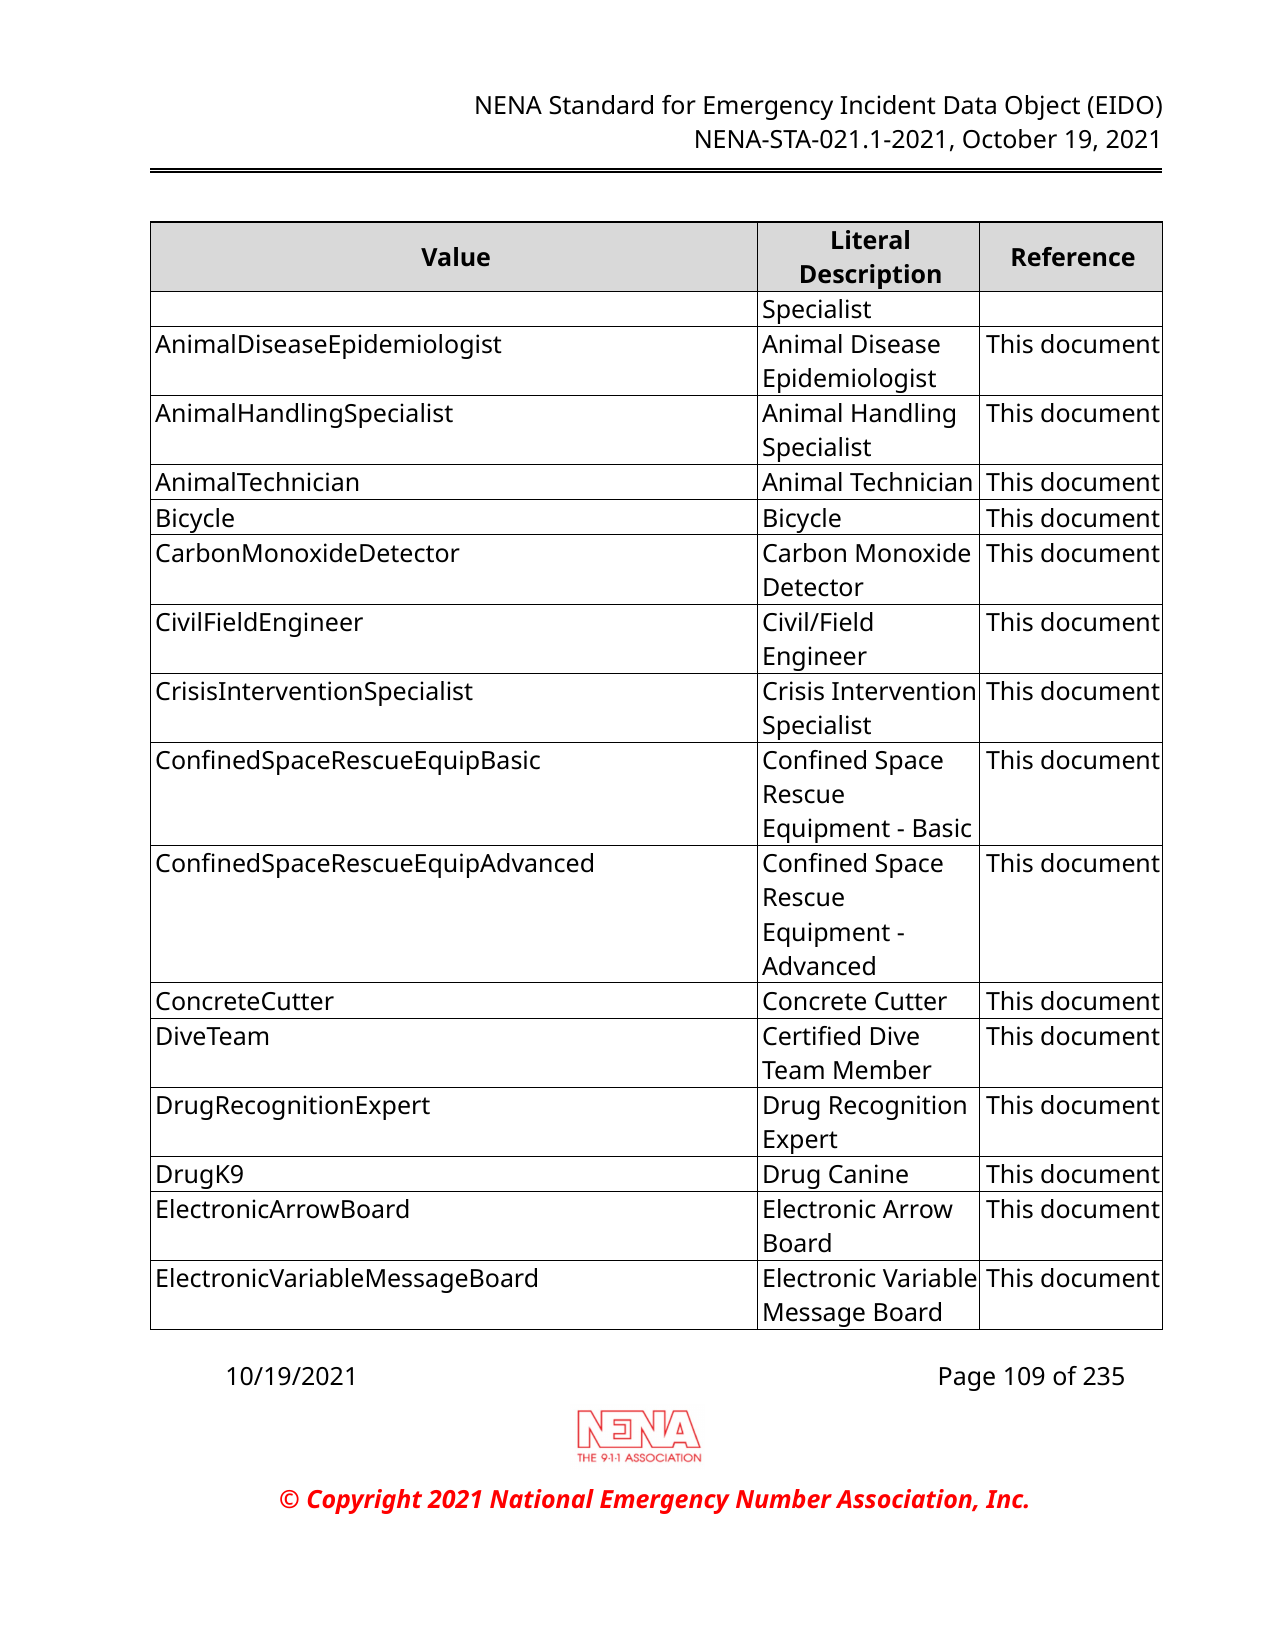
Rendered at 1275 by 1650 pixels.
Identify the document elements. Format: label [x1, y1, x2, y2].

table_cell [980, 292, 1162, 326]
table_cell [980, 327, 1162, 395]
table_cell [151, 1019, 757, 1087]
picture [569, 1404, 706, 1470]
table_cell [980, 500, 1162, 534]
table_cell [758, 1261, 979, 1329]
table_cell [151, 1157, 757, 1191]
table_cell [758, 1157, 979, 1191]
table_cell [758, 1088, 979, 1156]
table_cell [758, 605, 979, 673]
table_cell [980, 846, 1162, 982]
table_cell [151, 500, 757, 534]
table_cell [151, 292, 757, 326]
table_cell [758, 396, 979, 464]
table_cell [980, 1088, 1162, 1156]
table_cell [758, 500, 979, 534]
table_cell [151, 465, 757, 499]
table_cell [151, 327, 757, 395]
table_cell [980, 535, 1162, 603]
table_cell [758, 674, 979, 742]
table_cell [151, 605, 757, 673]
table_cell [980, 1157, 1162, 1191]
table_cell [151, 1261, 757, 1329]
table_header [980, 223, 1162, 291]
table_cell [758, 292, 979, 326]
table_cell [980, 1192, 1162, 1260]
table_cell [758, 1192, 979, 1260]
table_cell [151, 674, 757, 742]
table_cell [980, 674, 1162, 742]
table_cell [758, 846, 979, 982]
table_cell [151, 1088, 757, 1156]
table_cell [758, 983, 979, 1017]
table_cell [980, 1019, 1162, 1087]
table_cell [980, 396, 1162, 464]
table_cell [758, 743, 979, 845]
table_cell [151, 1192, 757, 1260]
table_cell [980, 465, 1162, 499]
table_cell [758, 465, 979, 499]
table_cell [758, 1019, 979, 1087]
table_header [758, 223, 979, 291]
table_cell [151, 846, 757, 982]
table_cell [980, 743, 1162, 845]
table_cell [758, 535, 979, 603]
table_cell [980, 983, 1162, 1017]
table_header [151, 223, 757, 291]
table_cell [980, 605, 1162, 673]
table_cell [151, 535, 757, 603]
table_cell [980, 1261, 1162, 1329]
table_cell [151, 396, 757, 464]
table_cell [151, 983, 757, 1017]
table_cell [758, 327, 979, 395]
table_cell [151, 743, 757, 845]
